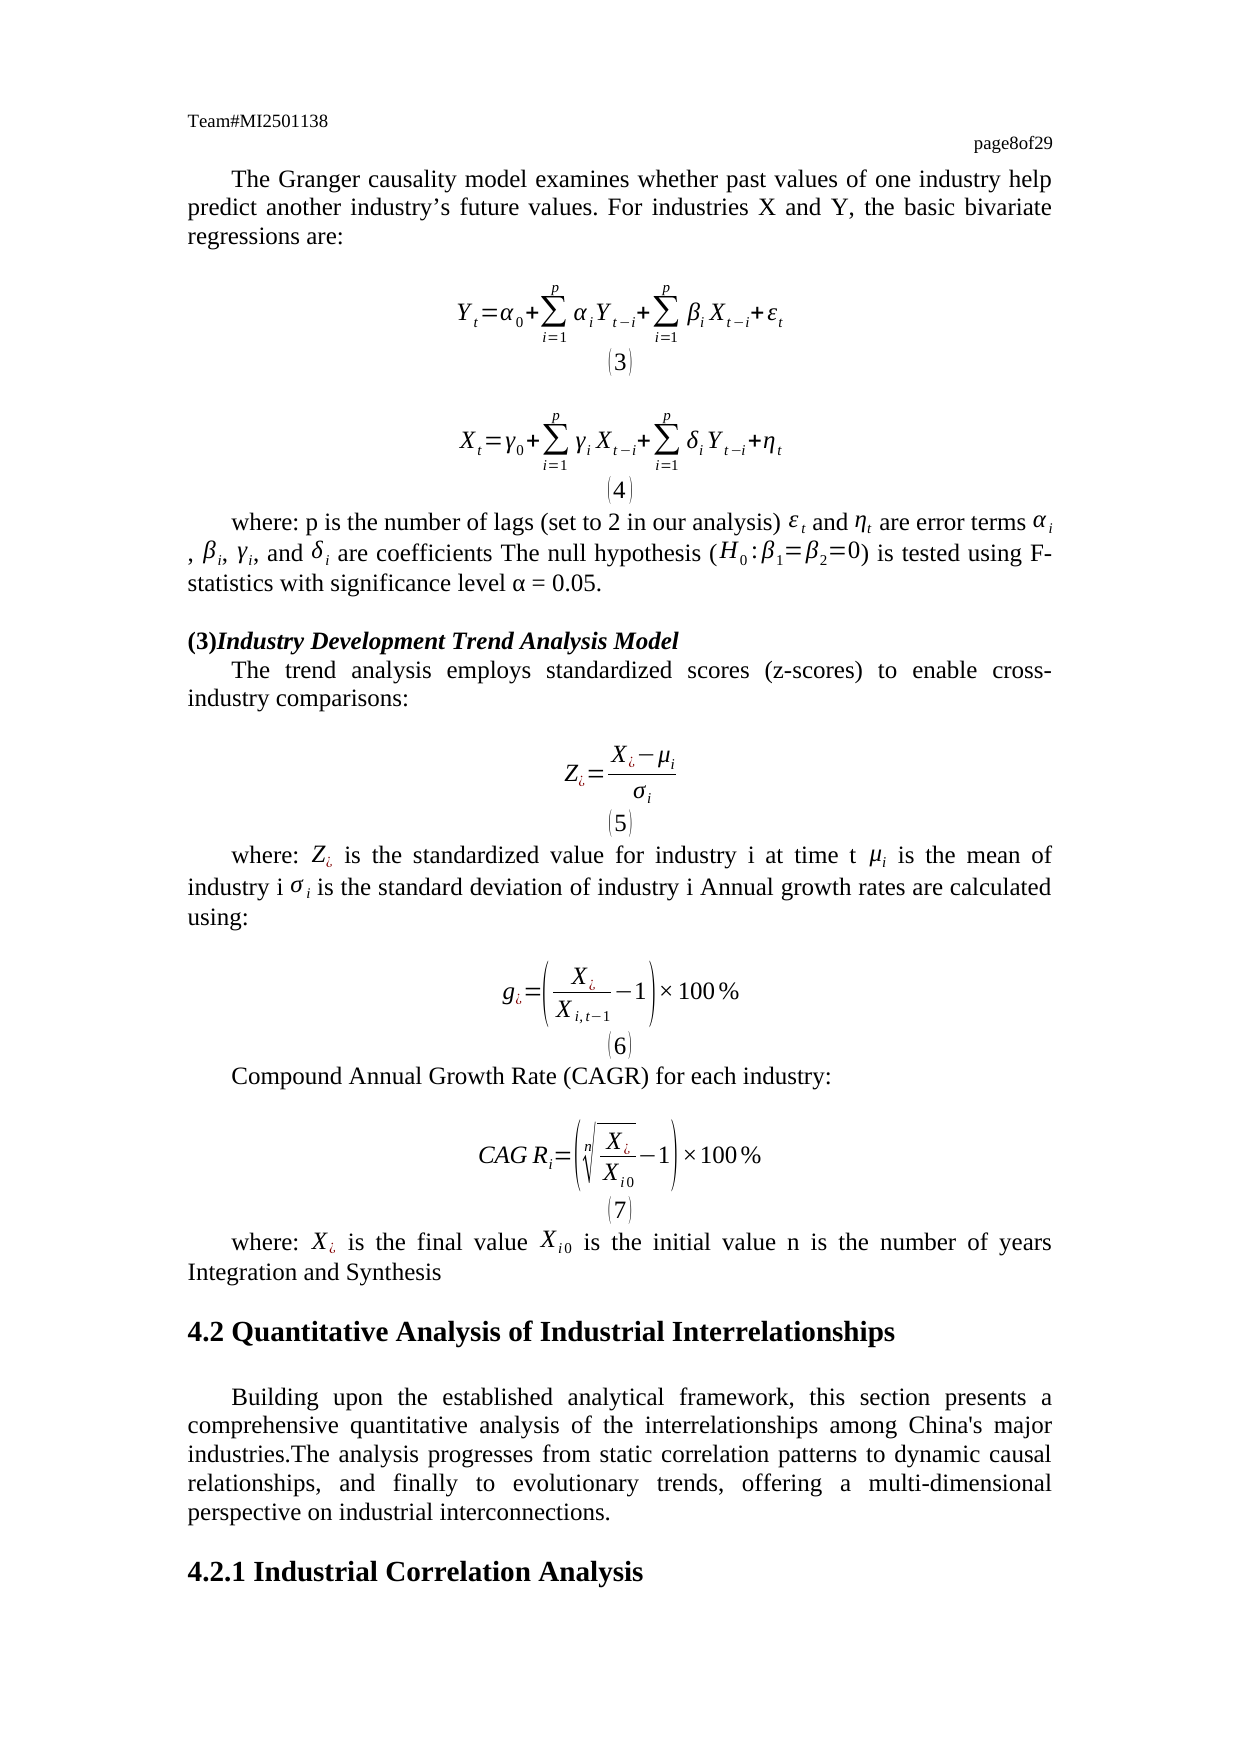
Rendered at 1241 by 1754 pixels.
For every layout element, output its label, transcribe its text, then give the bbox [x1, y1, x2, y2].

text 4.2.1 Industrial Correlation Analysis [187, 1554, 1053, 1588]
text Building upon the established analytical framework, this section presents a comprehensive quantitative analysis of the interrelationships among China's major industries.The analysis progresses from static correlation patterns to dynamic causal relationships, and finally to evolutionary trends, offering a multi-dimensional perspective on industrial interconnections. [187, 1382, 1053, 1525]
text The Granger causality model examines whether past values of one industry help predict another industry’s future values. For industries X and Y, the basic bivariate regressions are: [187, 164, 1053, 250]
text (3)Industry Development Trend Analysis Model [187, 626, 1053, 655]
text where: is the standardized value for industry i at time t is the mean of industry i is the standard deviation of industry i Annual growth rates are calculated using: [187, 839, 1053, 931]
text Compound Annual Growth Rate (CAGR) for each industry: [187, 1061, 1053, 1089]
text The trend analysis employs standardized scores (z-scores) to enable cross-industry comparisons: [187, 655, 1053, 712]
text where: p is the number of lags (set to 2 in our analysis) and are error terms , , , and are coefficients The null hypothesis () is tested using F-statistics with significance level α = 0.05. [187, 506, 1053, 597]
text where: is the final value is the initial value n is the number of years Integration and Synthesis [187, 1226, 1053, 1286]
text 4.2 Quantitative Analysis of Industrial Interrelationships [187, 1314, 1053, 1348]
